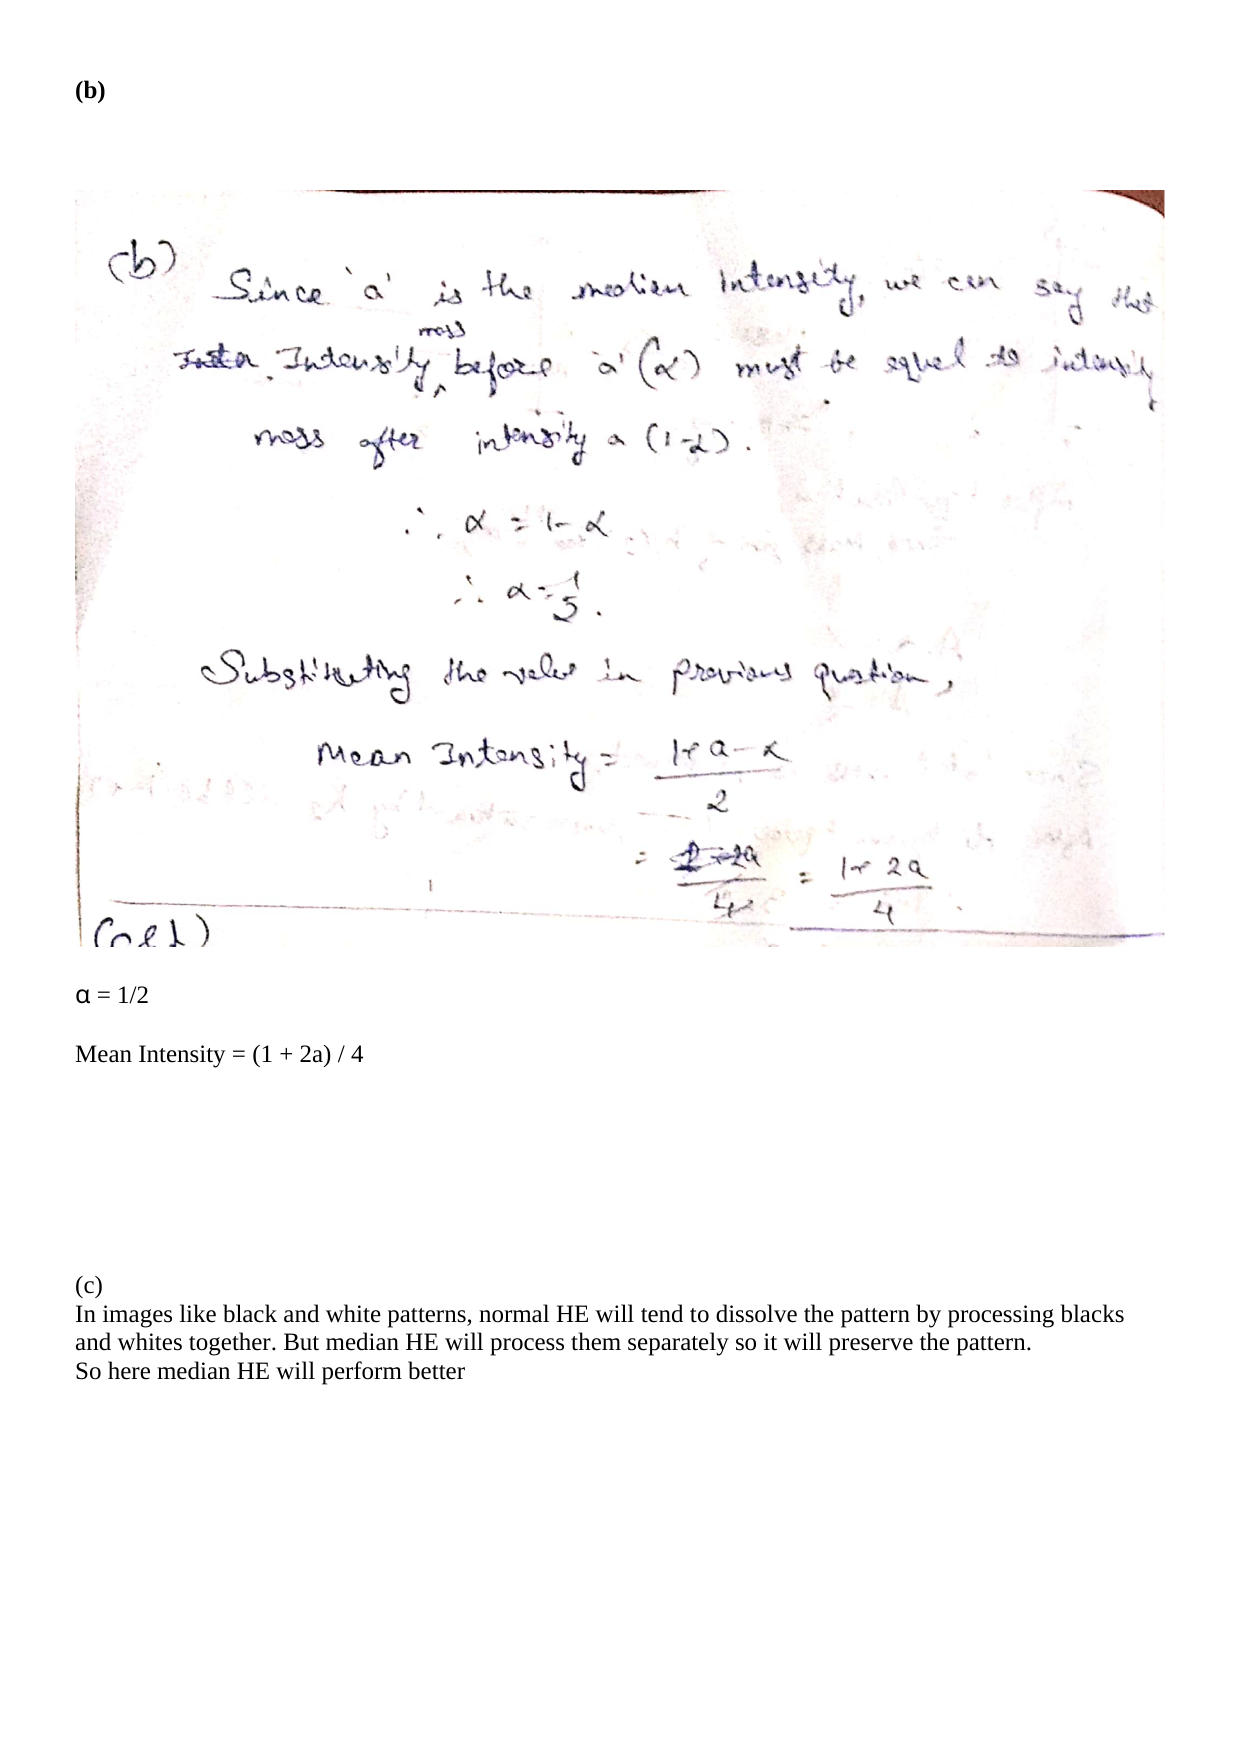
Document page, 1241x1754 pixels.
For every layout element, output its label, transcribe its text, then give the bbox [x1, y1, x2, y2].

text (b) [75, 75, 1165, 104]
text (c) [75, 1270, 1165, 1299]
text In images like black and white patterns, normal HE will tend to dissolve the pattern by processing blacks and whites together. But median HE will process them separately so it will preserve the pattern. [75, 1299, 1165, 1356]
picture [75, 190, 1165, 947]
text Mean Intensity = (1 + 2a) / 4 [75, 1039, 1165, 1068]
text So here median HE will perform better [75, 1356, 1165, 1385]
text α = 1/2 [75, 976, 1165, 1010]
